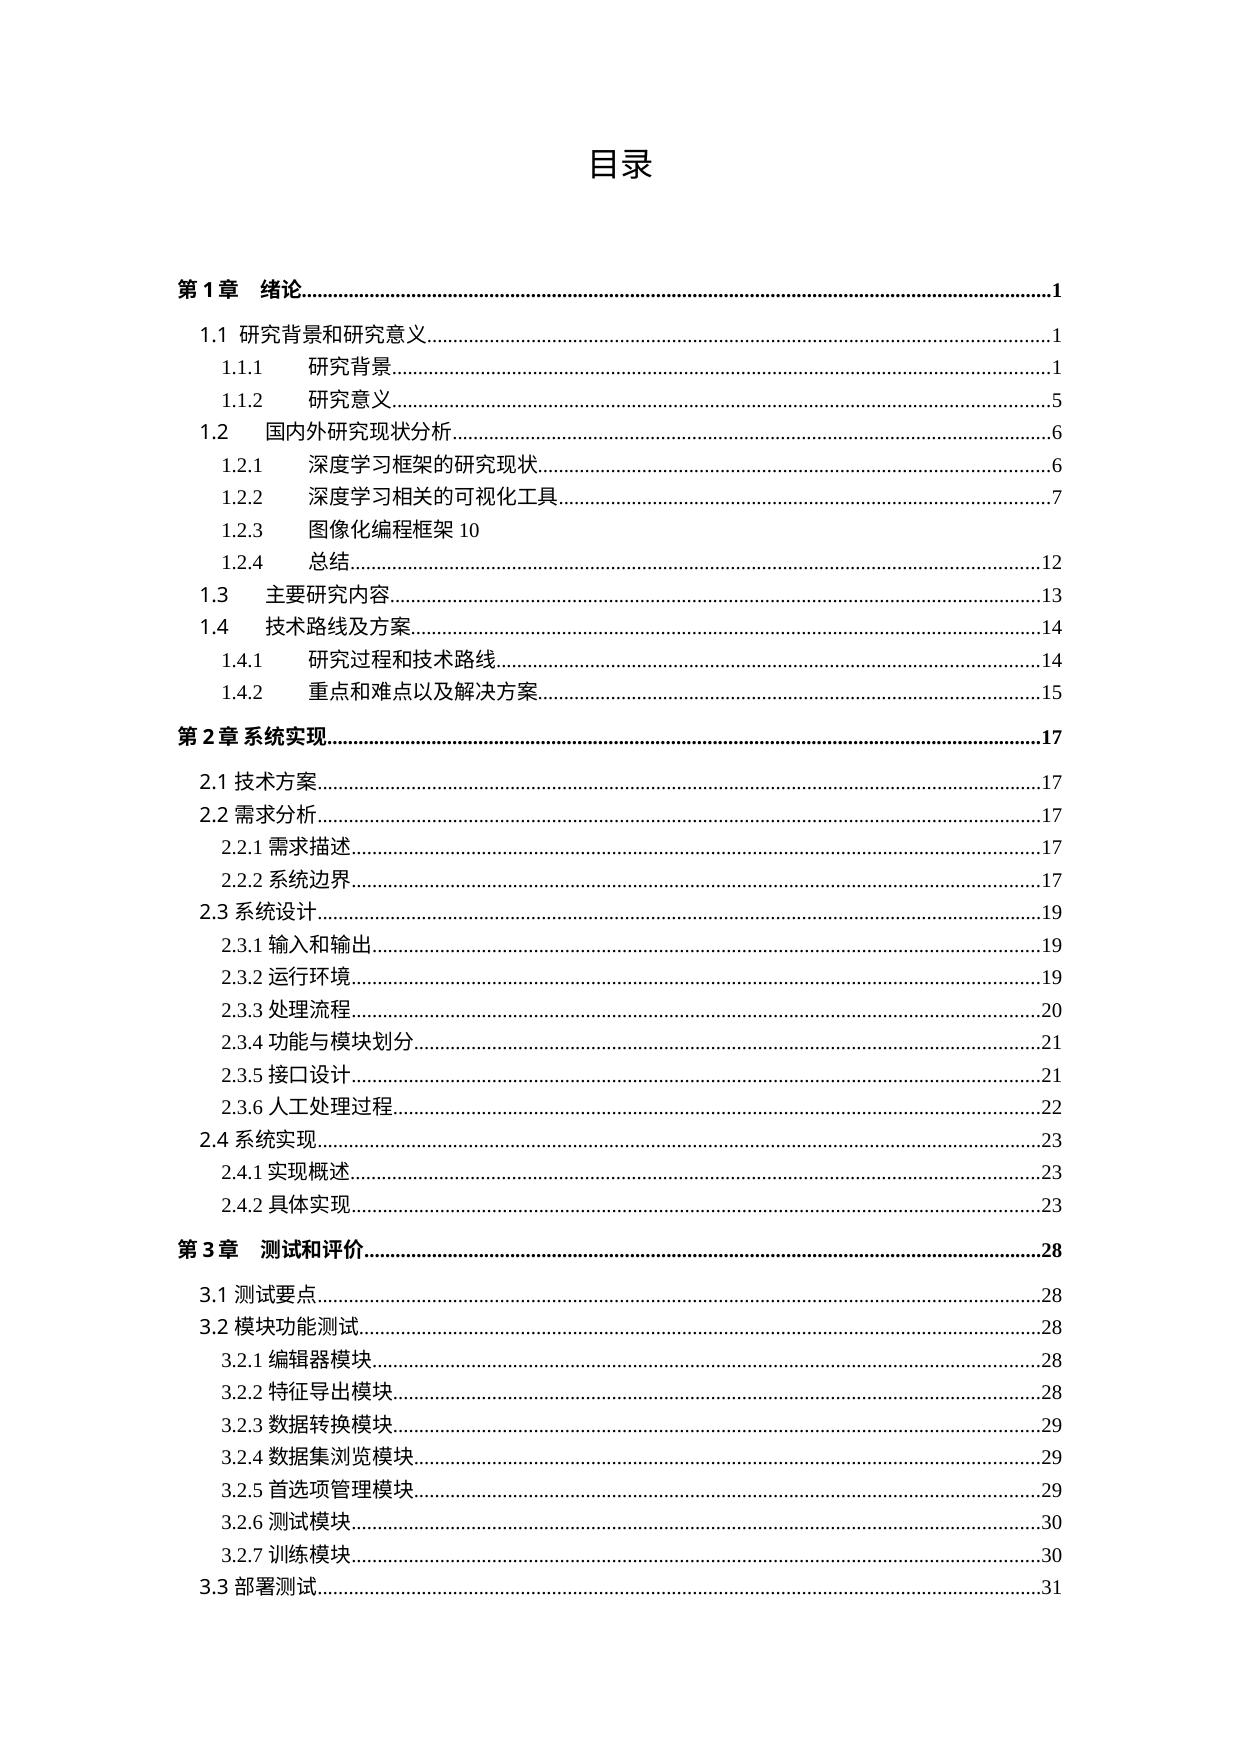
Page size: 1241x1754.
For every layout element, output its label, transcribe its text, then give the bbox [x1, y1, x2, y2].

text 目录 [177, 129, 1063, 194]
